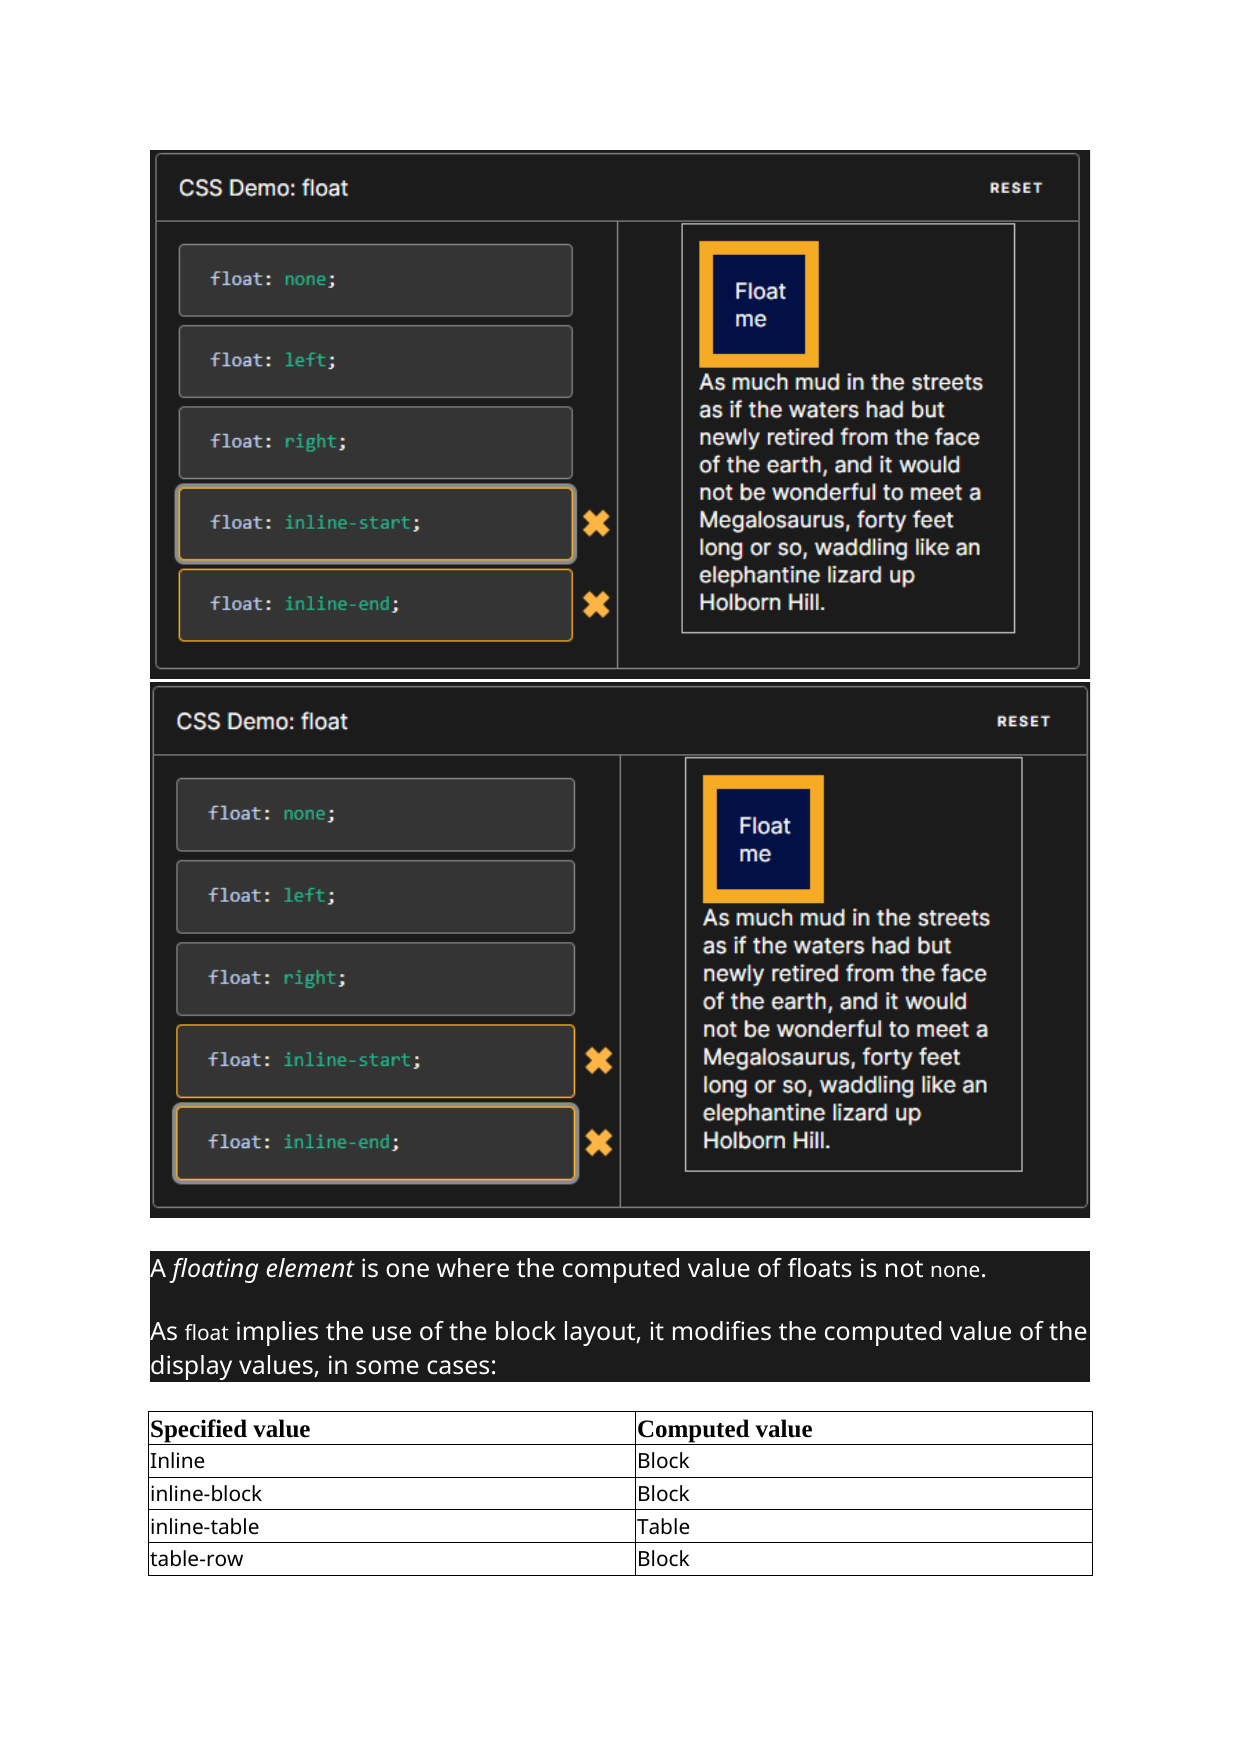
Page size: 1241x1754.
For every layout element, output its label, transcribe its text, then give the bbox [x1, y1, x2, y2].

table_cell Inline [149, 1445, 635, 1477]
table_cell Table [636, 1510, 1092, 1542]
picture [150, 150, 1091, 679]
table_cell inline-table [149, 1510, 635, 1542]
table_cell Block [636, 1478, 1092, 1509]
table_cell inline-block [149, 1478, 635, 1509]
table_cell Block [636, 1543, 1092, 1574]
text As float implies the use of the block layout, it modifies the computed value of the display values, in some cases: [150, 1314, 1090, 1382]
table_cell Block [636, 1445, 1092, 1477]
table_cell table-row [149, 1543, 635, 1574]
table_header Computed value [636, 1412, 1092, 1444]
text A floating element is one where the computed value of floats is not none. [150, 1251, 1090, 1285]
picture [150, 682, 1091, 1218]
table_header Specified value [149, 1412, 635, 1444]
